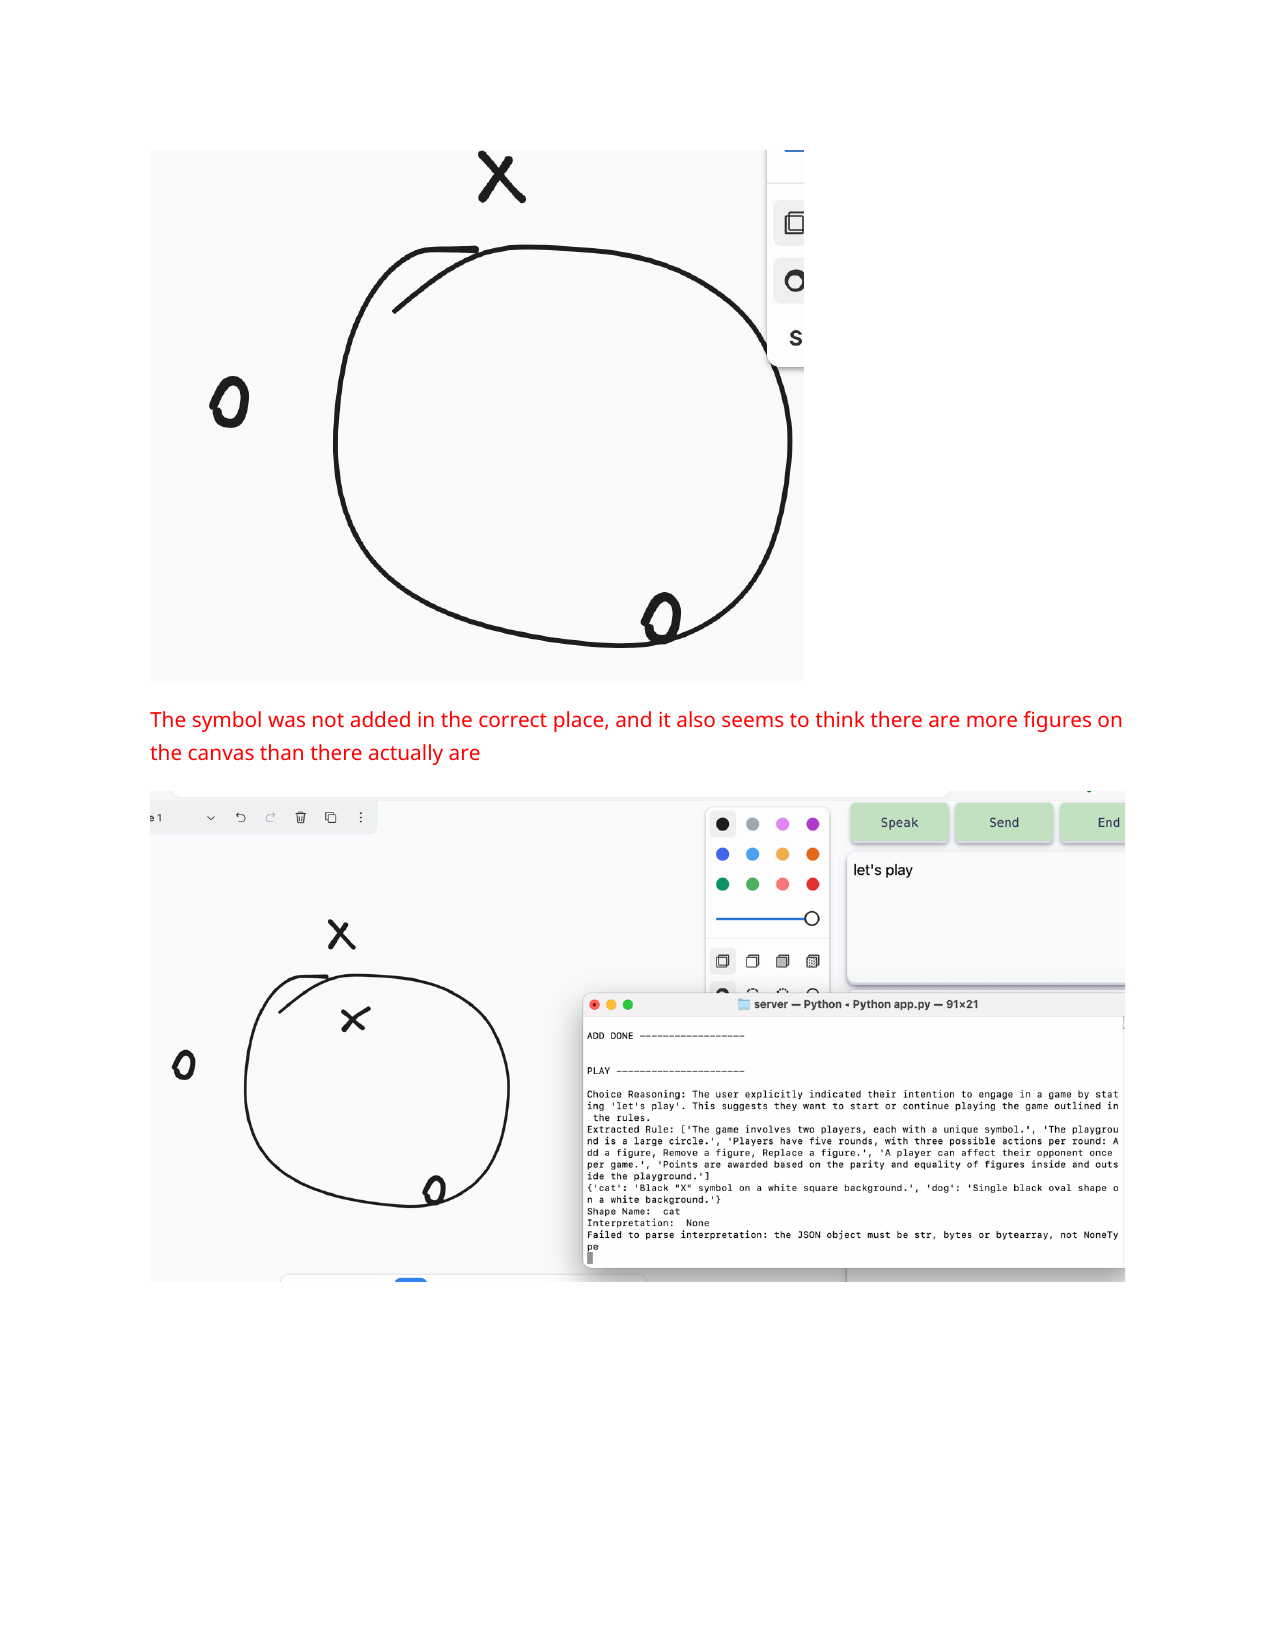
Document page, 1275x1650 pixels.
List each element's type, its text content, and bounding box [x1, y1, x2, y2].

picture [150, 791, 1125, 1282]
text The symbol was not added in the correct place, and it also seems to think there are more figures on the canvas than there actually are [150, 706, 1125, 767]
picture [150, 150, 804, 681]
